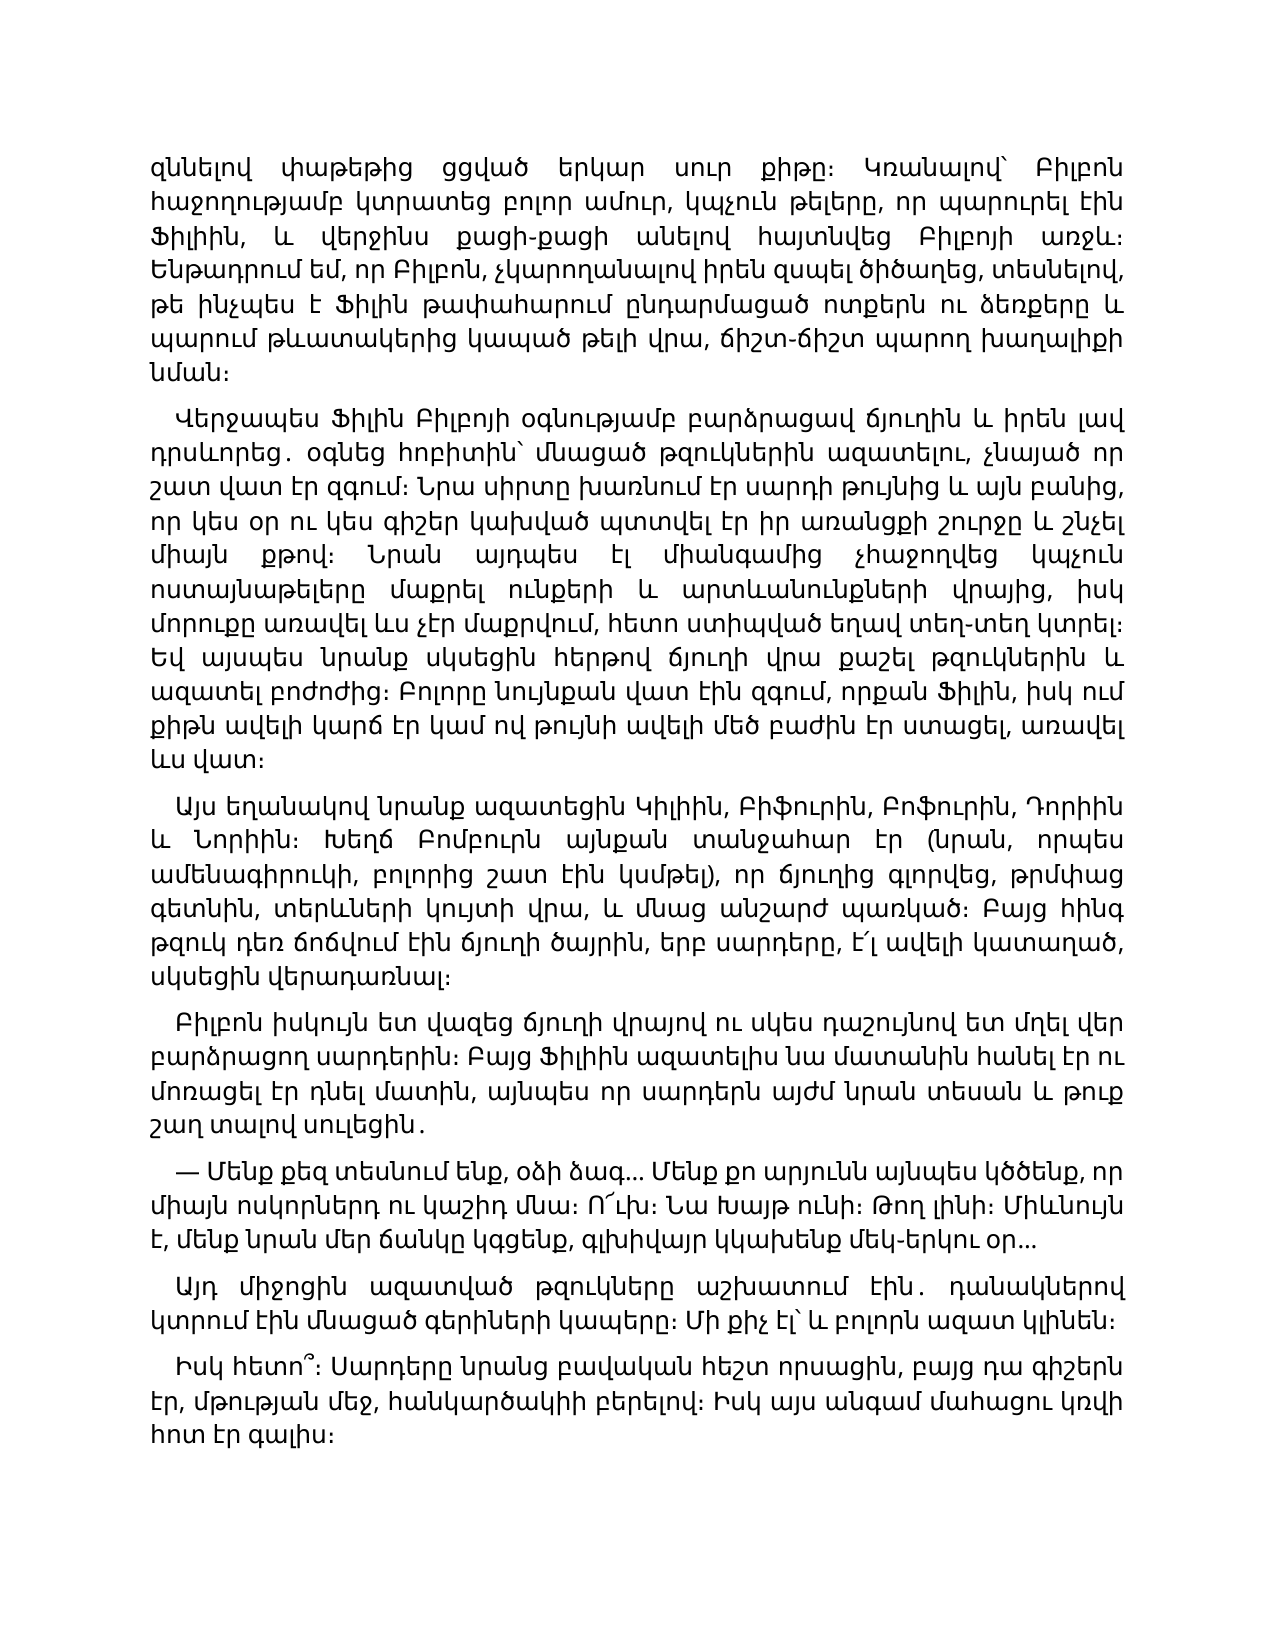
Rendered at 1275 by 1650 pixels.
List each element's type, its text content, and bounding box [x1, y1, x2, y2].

text Բիլբոն իսկույն ետ վազեց ճյուղի վրայով ու սկես դաշույնով ետ մղել վեր բարձրացող սարդերին։ Բայց Ֆիլիին ազատելիս նա մատանին հանել էր ու մոռացել էր դնել մատին, այնպես որ սարդերն այժմ նրան տեսան և թուք շաղ տալով սուլեցին․ [150, 1005, 1125, 1141]
text Այս եղանակով նրանք ազատեցին Կիլիին, Բիֆուրին, Բոֆուրին, Դորիին և Նորիին։ Խեղճ Բոմբուրն այնքան տանջահար էր (նրան, որպես ամենագիրուկի, բոլորից շատ էին կսմթել), որ ճյուղից գլորվեց, թրմփաց գետնին, տերևների կույտի վրա, և մնաց անշարժ պառկած։ Բայց հինգ թզուկ դեռ ճոճվում էին ճյուղի ծայրին, երբ սարդերը, է՛լ ավելի կատաղած, սկսեցին վերադառնալ։ [150, 788, 1125, 992]
text Վերջապես Ֆիլին Բիլբոյի օգնությամբ բարձրացավ ճյուղին և իրեն լավ դրսևորեց․ օգնեց հոբիտին՝ մնացած թզուկներին ազատելու, չնայած որ շատ վատ էր զգում։ Նրա սիրտը խառնում էր սարդի թույնից և այն բանից, որ կես օր ու կես գիշեր կախված պտտվել էր իր առանցքի շուրջը և շնչել միայն քթով։ Նրան այդպես էլ միանգամից չհաջողվեց կպչուն ոստայնաթելերը մաքրել ունքերի և արտևանունքների վրայից, իսկ մորուքը առավել ևս չէր մաքրվում, հետո ստիպված եղավ տեղ֊տեղ կտրել։ Եվ այսպես նրանք սկսեցին հերթով ճյուղի վրա քաշել թզուկներին և ազատել բոժոժից։ Բոլորը նույնքան վատ էին զգում, որքան Ֆիլին, իսկ ում քիթն ավելի կարճ էր կամ ով թույնի ավելի մեծ բաժին էր ստացել, առավել ևս վատ։ [150, 401, 1125, 776]
text Այդ միջոցին ազատված թզուկները աշխատում էին․ դանակներով կտրում էին մնացած գերիների կապերը։ Մի քիչ էլ՝ և բոլորն ազատ կլինեն։ [150, 1268, 1125, 1337]
text ― Մենք քեզ տեսնում ենք, օձի ձագ… Մենք քո արյունն այնպես կծծենք, որ միայն ոսկորներդ ու կաշիդ մնա։ Ո՜ւխ։ Նա Խայթ ունի։ Թող լինի։ Միևնույն է, մենք նրան մեր ճանկը կգցենք, գլխիվայր կկախենք մեկ֊երկու օր… [150, 1154, 1125, 1256]
text Իսկ հետո՞։ Սարդերը նրանց բավական հեշտ որսացին, բայց դա գիշերն էր, մթության մեջ, հանկարծակիի բերելով։ Իսկ այս անգամ մահացու կռվի հոտ էր գալիս։ [150, 1349, 1125, 1451]
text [150, 150, 1125, 388]
